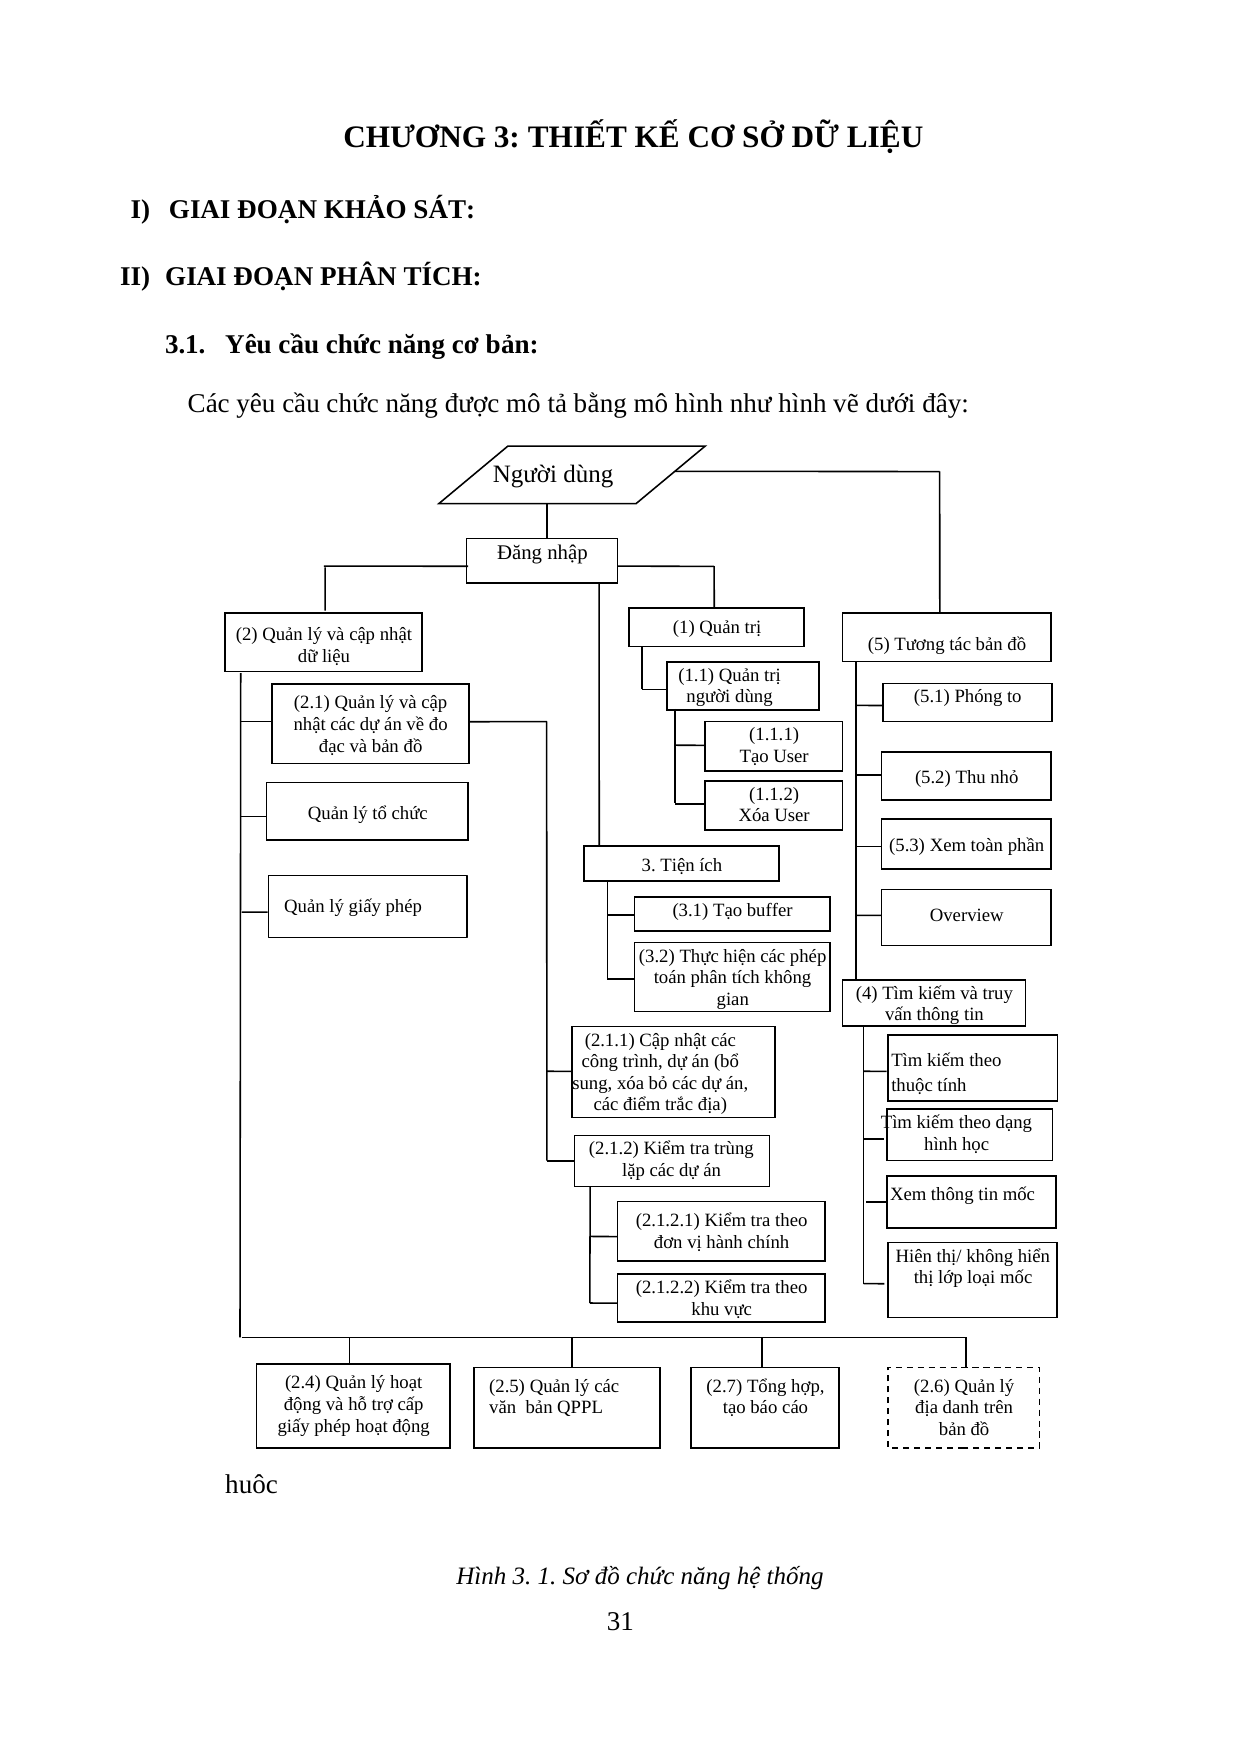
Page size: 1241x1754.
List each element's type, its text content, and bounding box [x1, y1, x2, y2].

subtitle giai đoạn khảo sát: [150, 193, 1090, 224]
subtitle giai đoạn phân tích: [150, 260, 1090, 291]
text Hình 3. 1. Sơ đồ chức năng hệ thống [375, 1561, 1090, 1590]
list huôc [225, 446, 1090, 1499]
subtitle Yêu cầu chức năng cơ bản: [165, 328, 1090, 359]
subtitle Chương 3: THIẾT KẾ CƠ SỞ DỮ LIỆU [268, 118, 1090, 154]
text Các yêu cầu chức năng được mô tả bằng mô hình như hình vẽ dưới đây: [150, 387, 1090, 418]
